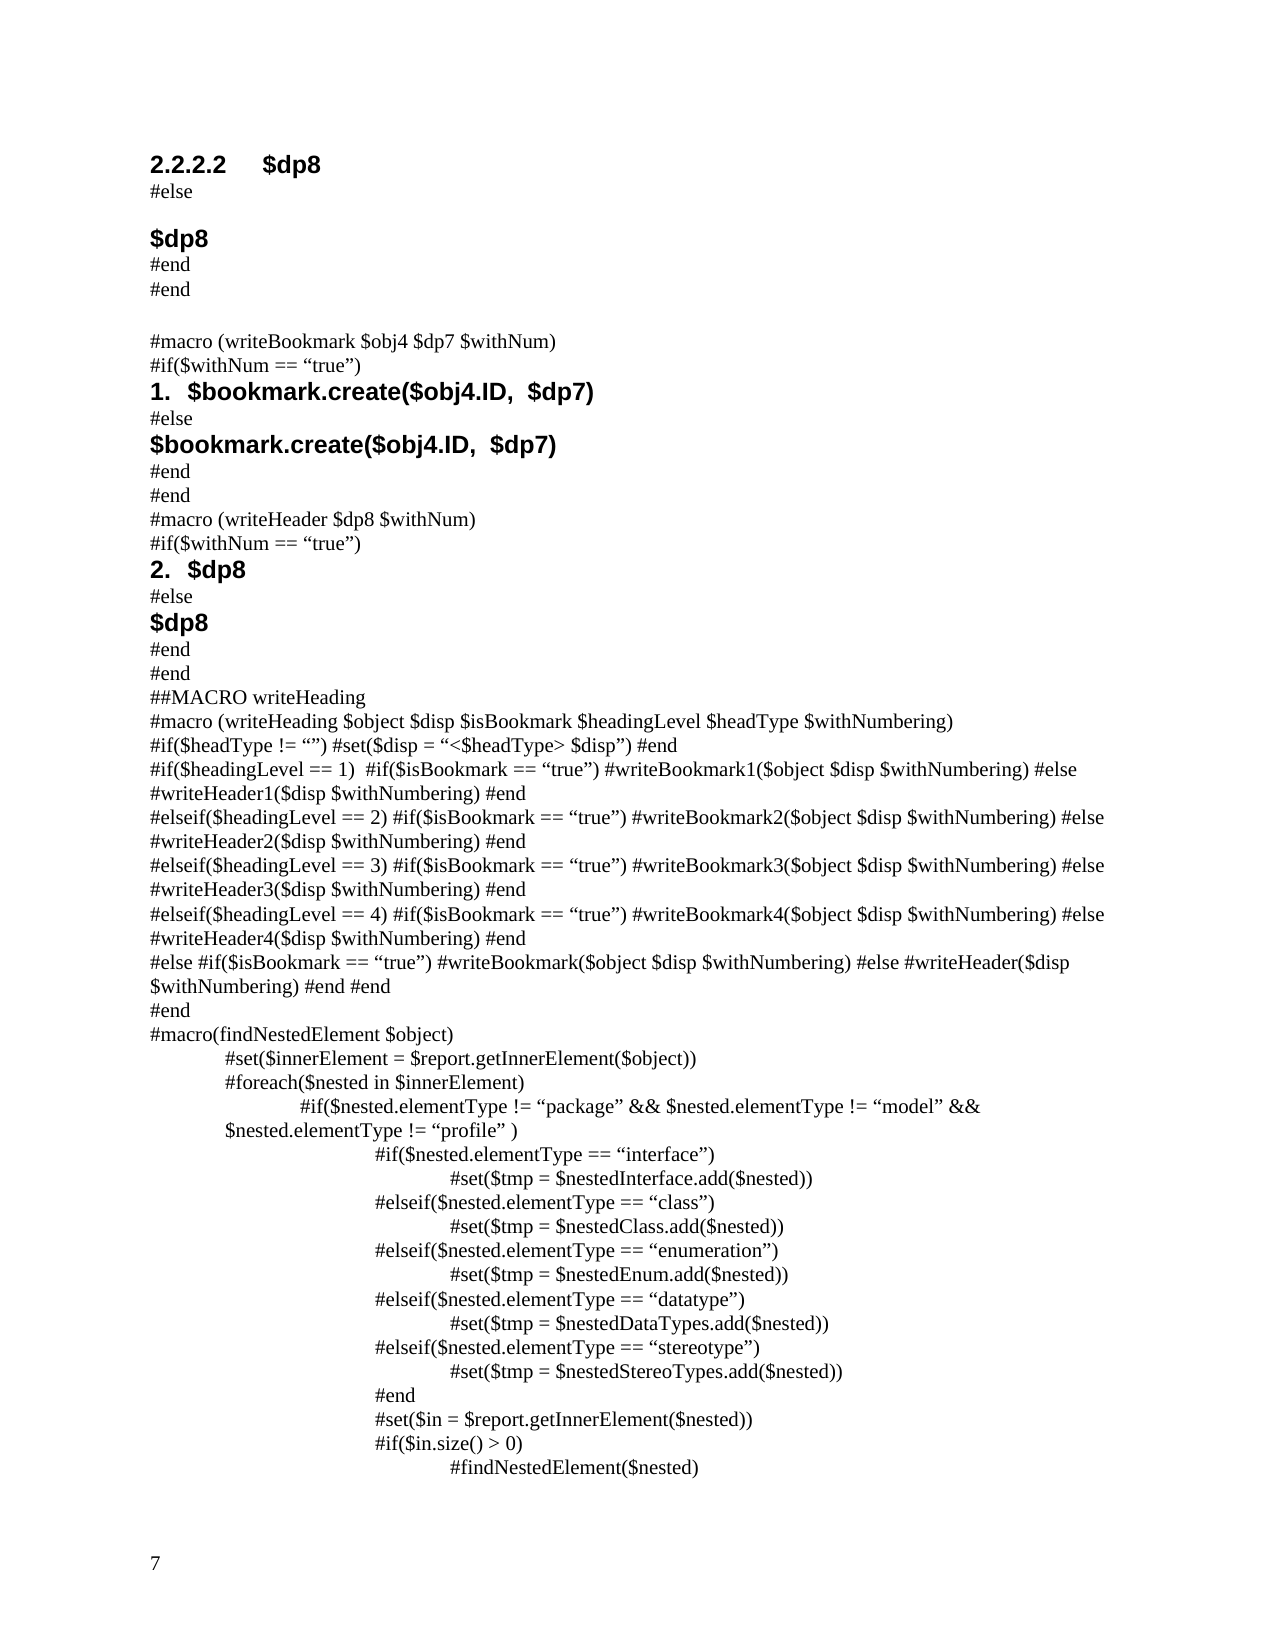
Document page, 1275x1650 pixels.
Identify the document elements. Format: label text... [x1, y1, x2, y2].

text $dp8 [150, 608, 1125, 637]
text #if($withNum == “true”) [150, 531, 1125, 555]
text #else #if($isBookmark == “true”) #writeBookmark($object $disp $withNumbering) #else #writeHeader($disp $withNumbering) #end #end [150, 949, 1125, 998]
text #if($headType != “”) #set($disp = “<$headType> $disp”) #end [150, 733, 1125, 757]
text #set($tmp = $nestedStereoTypes.add($nested)) [375, 1359, 1125, 1383]
text #elseif($headingLevel == 2) #if($isBookmark == “true”) #writeBookmark2($object $disp $withNumbering) #else #writeHeader2($disp $withNumbering) #end [150, 805, 1125, 853]
list $dp8 [150, 555, 1125, 584]
text #end [150, 459, 1125, 483]
text #if($headingLevel == 1) #if($isBookmark == “true”) #writeBookmark1($object $disp $withNumbering) #else #writeHeader1($disp $withNumbering) #end [150, 757, 1125, 805]
text #else [150, 179, 1125, 203]
text #end [150, 637, 1125, 661]
text $bookmark.create($obj4.ID, $dp7) [150, 430, 1125, 459]
text ##MACRO writeHeading [150, 685, 1125, 709]
list $bookmark.create($obj4.ID, $dp7) [150, 377, 1125, 406]
text #macro(findNestedElement $object) [150, 1022, 1125, 1046]
text #else [150, 584, 1125, 608]
text #end [150, 276, 1125, 301]
text #end [150, 483, 1125, 507]
text #macro (writeHeading $object $disp $isBookmark $headingLevel $headType $withNumbering) [150, 709, 1125, 733]
text #elseif($nested.elementType == “enumeration”) [300, 1238, 1125, 1262]
subtitle $dp8 [150, 150, 1125, 179]
text #elseif($nested.elementType == “class”) [300, 1190, 1125, 1214]
text #end [300, 1383, 1125, 1407]
text #set($tmp = $nestedDataTypes.add($nested)) [375, 1311, 1125, 1334]
text #set($tmp = $nestedEnum.add($nested)) [375, 1262, 1125, 1286]
text #set($innerElement = $report.getInnerElement($object)) [150, 1046, 1125, 1070]
text #elseif($nested.elementType == “datatype”) [300, 1286, 1125, 1311]
text #elseif($nested.elementType == “stereotype”) [300, 1334, 1125, 1359]
text #end [150, 661, 1125, 685]
text #if($nested.elementType == “interface”) [300, 1142, 1125, 1166]
text #foreach($nested in $innerElement) [150, 1070, 1125, 1094]
text #elseif($headingLevel == 3) #if($isBookmark == “true”) #writeBookmark3($object $disp $withNumbering) #else #writeHeader3($disp $withNumbering) #end [150, 853, 1125, 901]
subtitle $dp8 [150, 224, 1125, 252]
text #end [150, 998, 1125, 1022]
text #end [150, 252, 1125, 276]
text #set($in = $report.getInnerElement($nested)) [300, 1407, 1125, 1431]
text #if($in.size() > 0) [300, 1431, 1125, 1455]
text #set($tmp = $nestedClass.add($nested)) [375, 1214, 1125, 1238]
text #else [150, 406, 1125, 430]
text #findNestedElement($nested) [375, 1455, 1125, 1479]
text #if($nested.elementType != “package” && $nested.elementType != “model” && $nested.elementType != “profile” ) [225, 1094, 1125, 1142]
text #if($withNum == “true”) [150, 353, 1125, 377]
text #macro (writeBookmark $obj4 $dp7 $withNum) [150, 329, 1125, 353]
text #macro (writeHeader $dp8 $withNum) [150, 507, 1125, 531]
text #elseif($headingLevel == 4) #if($isBookmark == “true”) #writeBookmark4($object $disp $withNumbering) #else #writeHeader4($disp $withNumbering) #end [150, 901, 1125, 949]
text #set($tmp = $nestedInterface.add($nested)) [375, 1166, 1125, 1190]
